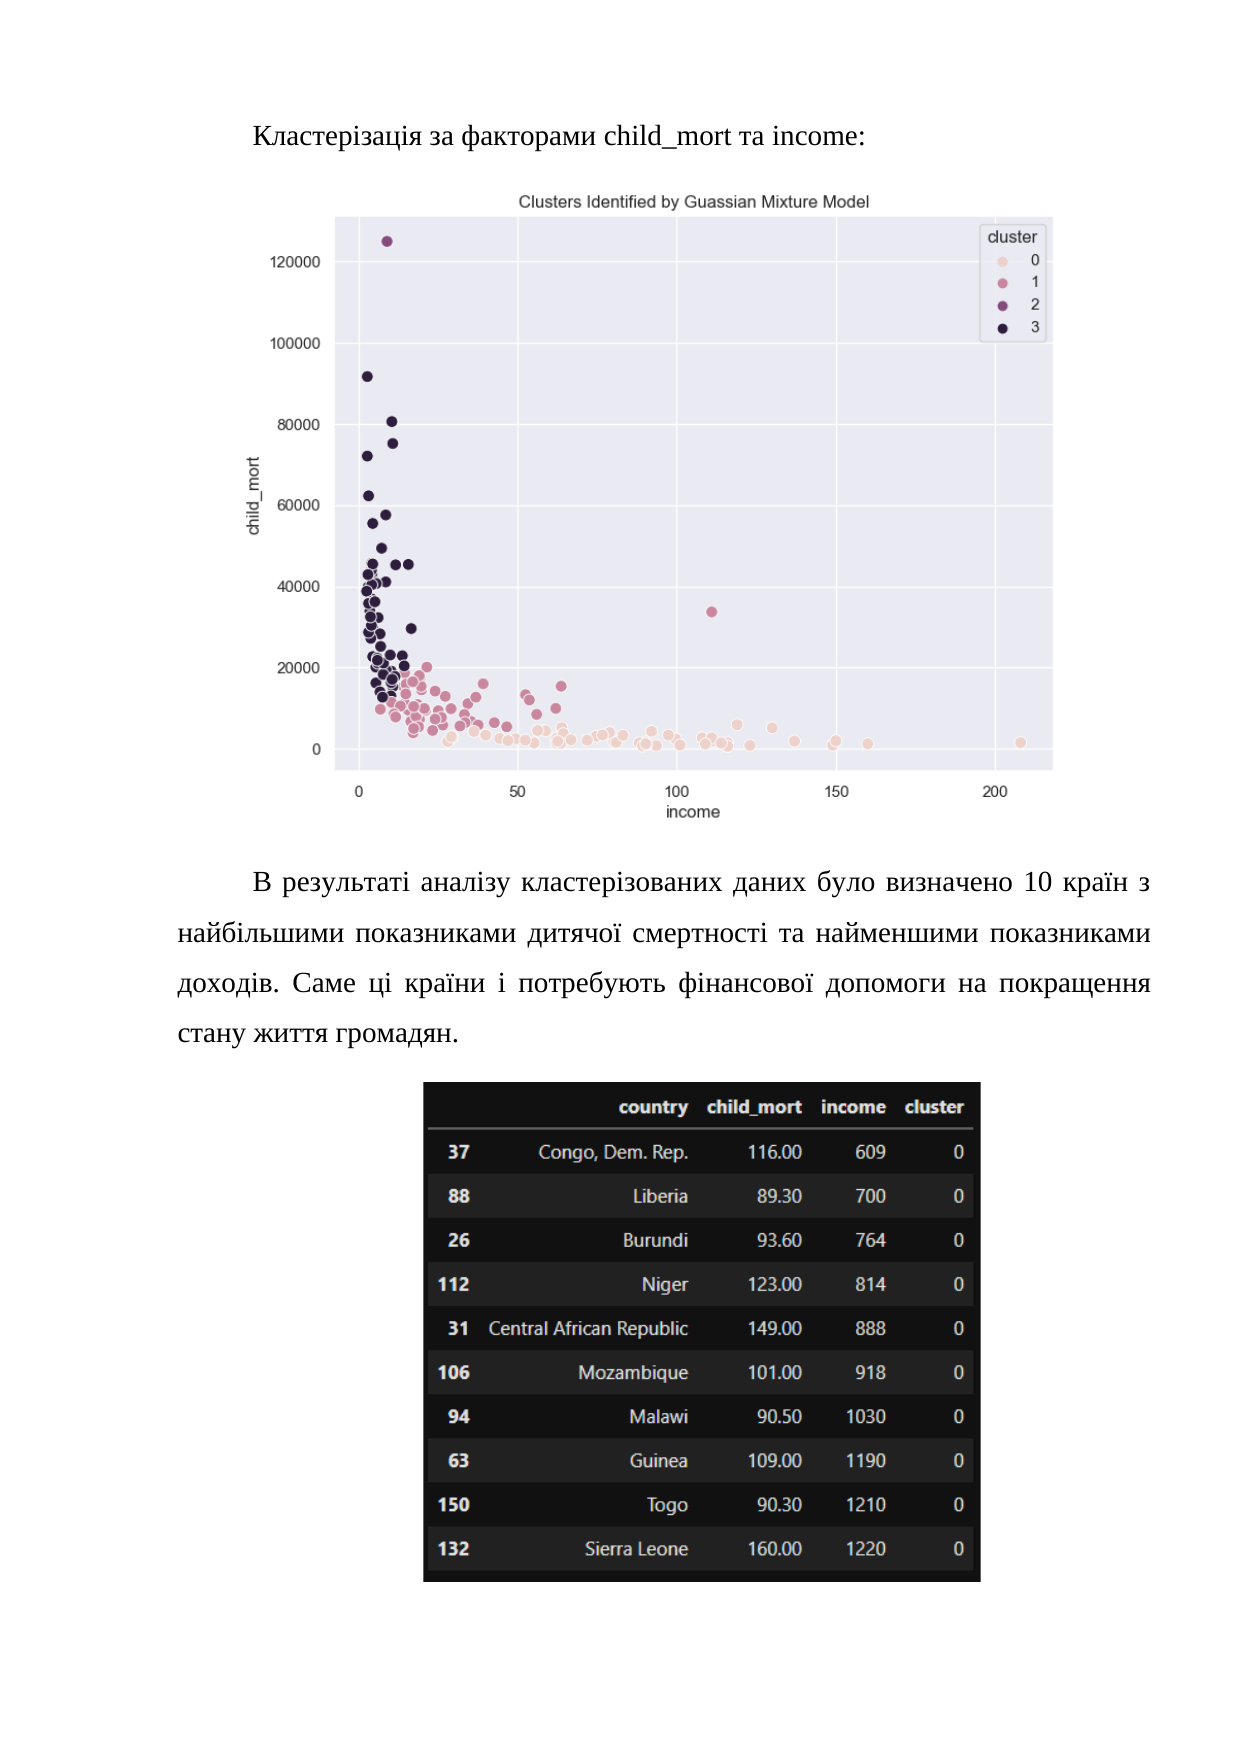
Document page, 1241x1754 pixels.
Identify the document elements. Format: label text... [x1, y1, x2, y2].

picture [423, 1082, 981, 1582]
text В результаті аналізу кластерізованих даних було визначено 10 країн з найбільшими показниками дитячої смертності та найменшими показниками доходів. Саме ці країни і потребують фінансової допомоги на покращення стану життя громадян. [177, 864, 1152, 1049]
text Кластерізація за факторами child_mort та income: [177, 118, 1152, 152]
picture [236, 185, 1063, 831]
